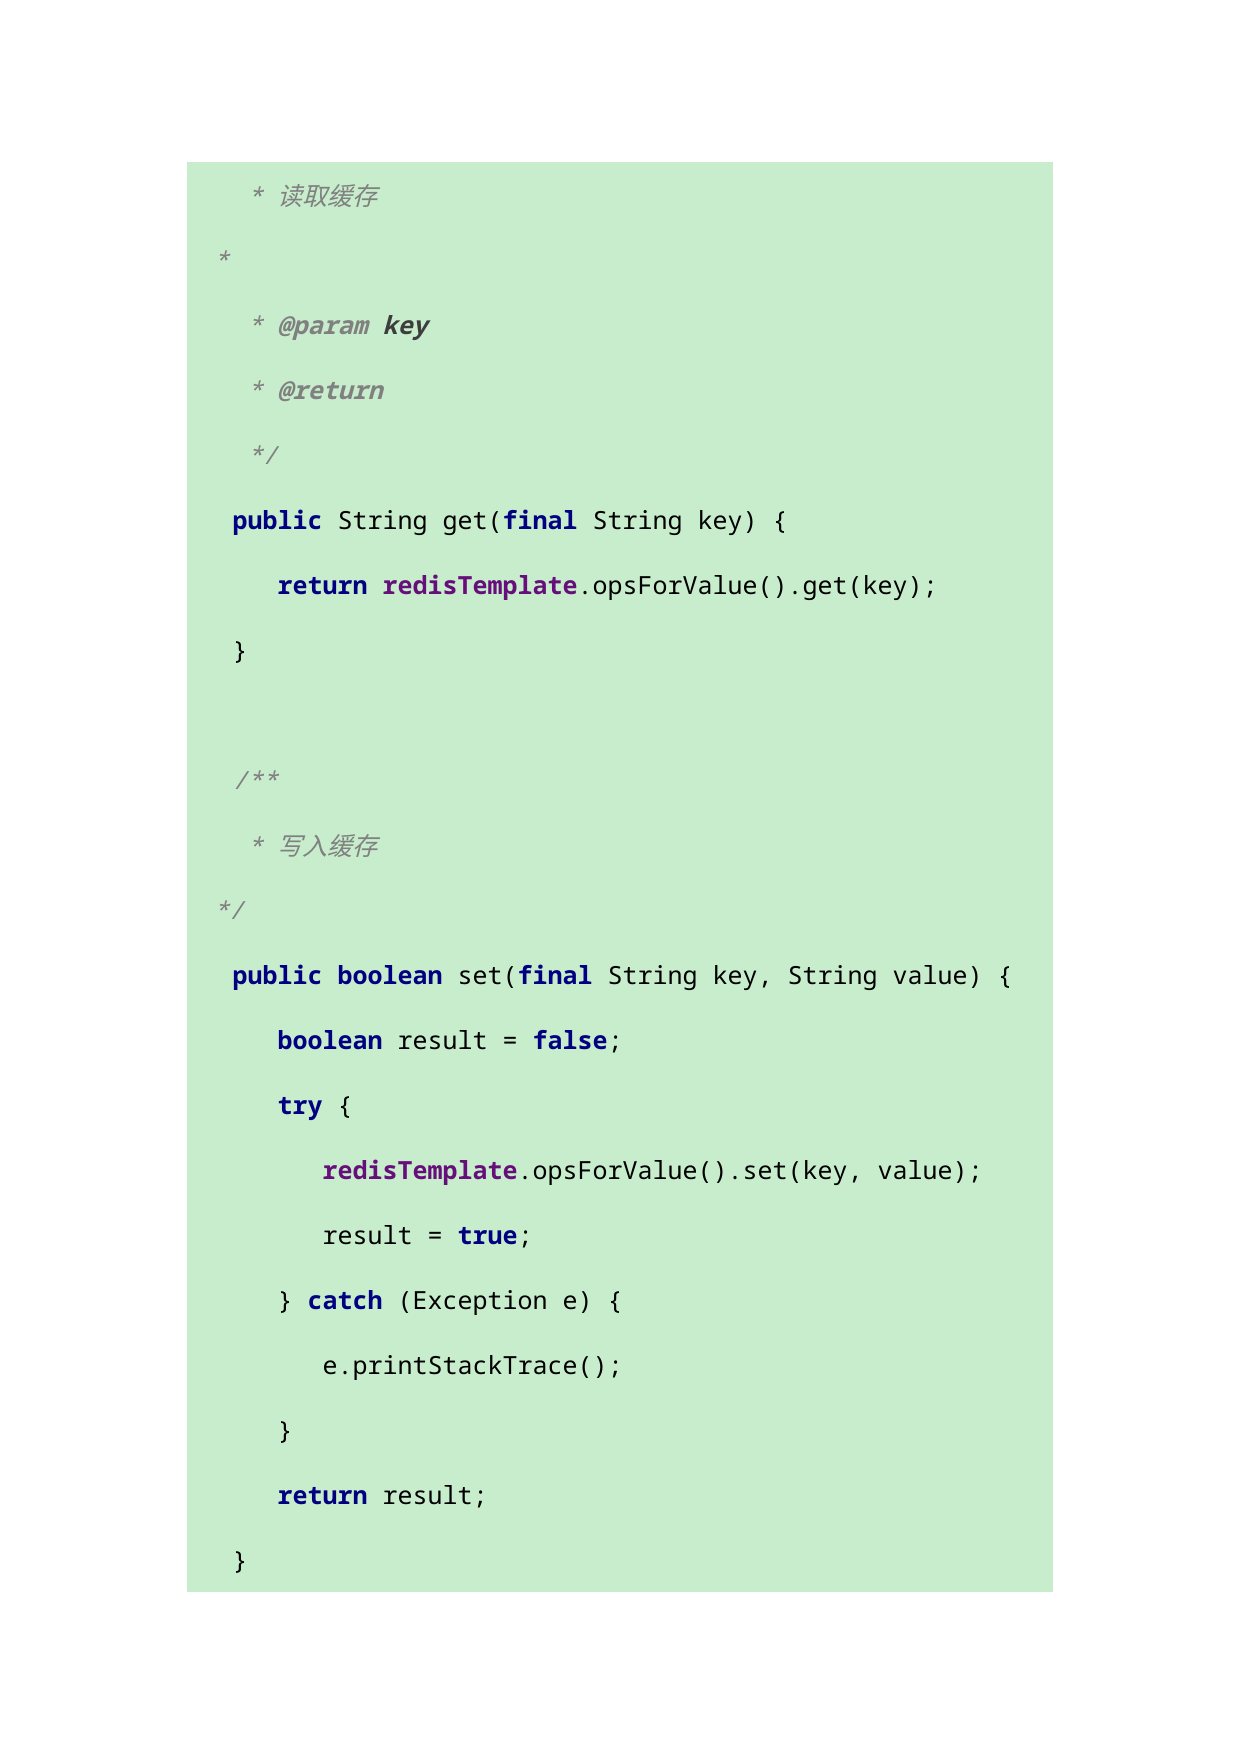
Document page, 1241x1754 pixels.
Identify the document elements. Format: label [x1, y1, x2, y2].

text [187, 162, 1053, 1592]
